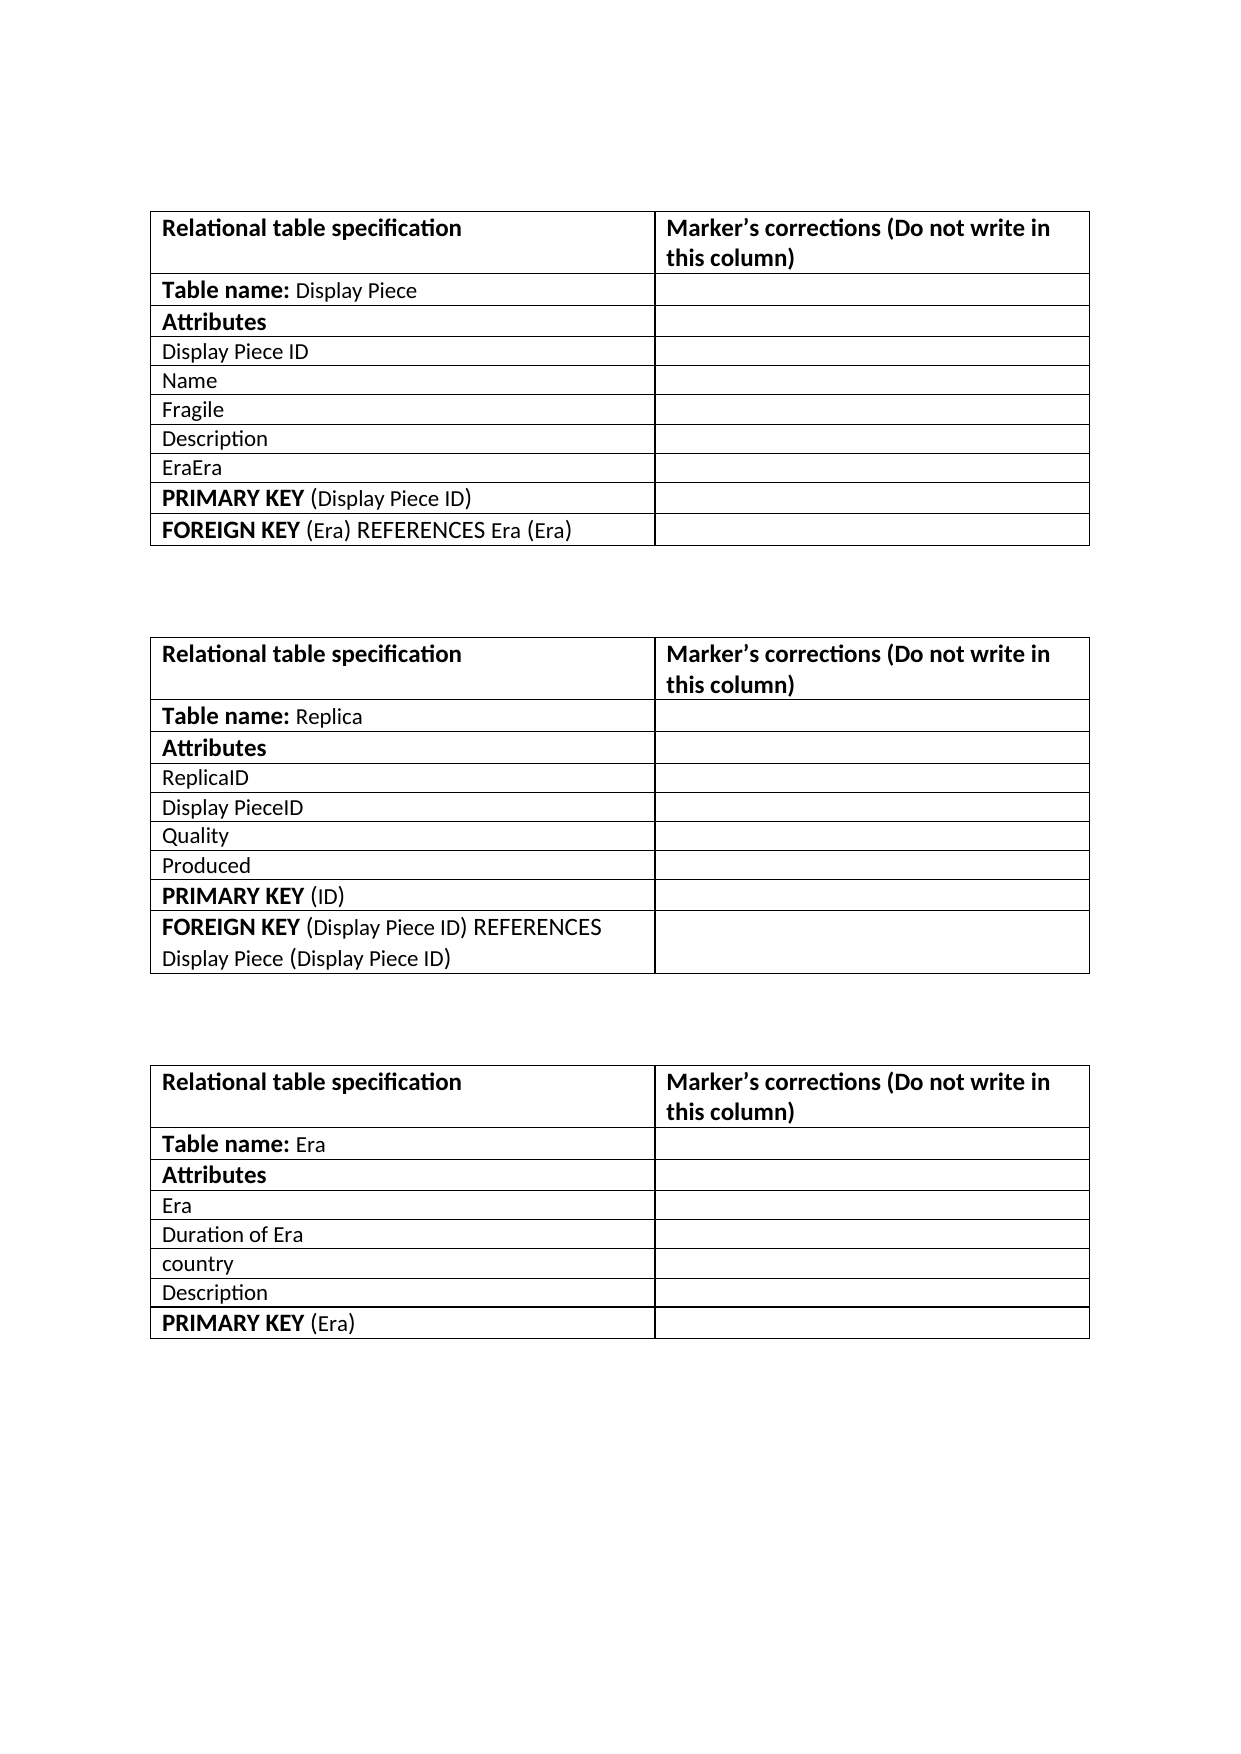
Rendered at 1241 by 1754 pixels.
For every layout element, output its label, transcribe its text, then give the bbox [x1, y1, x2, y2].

table_header Relational table specification [151, 212, 654, 273]
table_cell [656, 822, 1089, 850]
table_cell [656, 1160, 1089, 1190]
table_cell FOREIGN KEY (Era) REFERENCES Era (Era) [151, 514, 654, 545]
table_header Marker’s corrections (Do not write in this column) [656, 638, 1089, 699]
table_cell Name [151, 366, 654, 394]
table_cell PRIMARY KEY (Era) [151, 1308, 654, 1338]
table_cell EraEra [151, 454, 654, 482]
table_cell Era [151, 1191, 654, 1219]
table_cell PRIMARY KEY (ID) [151, 880, 654, 910]
table_cell [656, 911, 1089, 972]
table_cell [656, 306, 1089, 336]
table_cell Display Piece ID [151, 337, 654, 365]
table_cell [656, 366, 1089, 394]
table_cell [656, 793, 1089, 821]
table_cell Quality [151, 822, 654, 850]
table_cell Description [151, 1279, 654, 1306]
table_cell [656, 1191, 1089, 1219]
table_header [656, 212, 1089, 273]
table_cell [656, 454, 1089, 482]
table_cell Display PieceID [151, 793, 654, 821]
table_cell PRIMARY KEY (Display Piece ID) [151, 483, 654, 513]
table_cell ReplicaID [151, 764, 654, 792]
table_cell [656, 1249, 1089, 1277]
table_cell [656, 395, 1089, 423]
table_header Marker’s corrections (Do not write in this column) [656, 1066, 1089, 1127]
table_cell [656, 1308, 1089, 1338]
table_cell Table name: Era [151, 1128, 654, 1159]
table_cell [656, 337, 1089, 365]
table_cell [656, 514, 1089, 545]
table_cell Table name: Replica [151, 700, 654, 731]
table_cell Attributes [151, 1160, 654, 1190]
table_cell Fragile [151, 395, 654, 423]
table_cell [656, 1128, 1089, 1159]
table_cell Description [151, 425, 654, 452]
table_cell Attributes [151, 306, 654, 336]
table_cell [656, 483, 1089, 513]
table_cell [656, 274, 1089, 305]
table_cell [656, 425, 1089, 452]
table_cell Attributes [151, 732, 654, 762]
table_cell [656, 880, 1089, 910]
table_cell [656, 1220, 1089, 1248]
table_header Relational table specification [151, 1066, 654, 1127]
table_cell [656, 1279, 1089, 1306]
table_cell [656, 851, 1089, 879]
table_cell [656, 764, 1089, 792]
table_cell FOREIGN KEY (Display Piece ID) REFERENCES Display Piece (Display Piece ID) [151, 911, 654, 972]
table_cell Produced [151, 851, 654, 879]
table_cell [656, 700, 1089, 731]
table_cell Table name: Display Piece [151, 274, 654, 305]
table_header Relational table specification [151, 638, 654, 699]
table_cell country [151, 1249, 654, 1277]
table_cell Duration of Era [151, 1220, 654, 1248]
table_cell [656, 732, 1089, 762]
